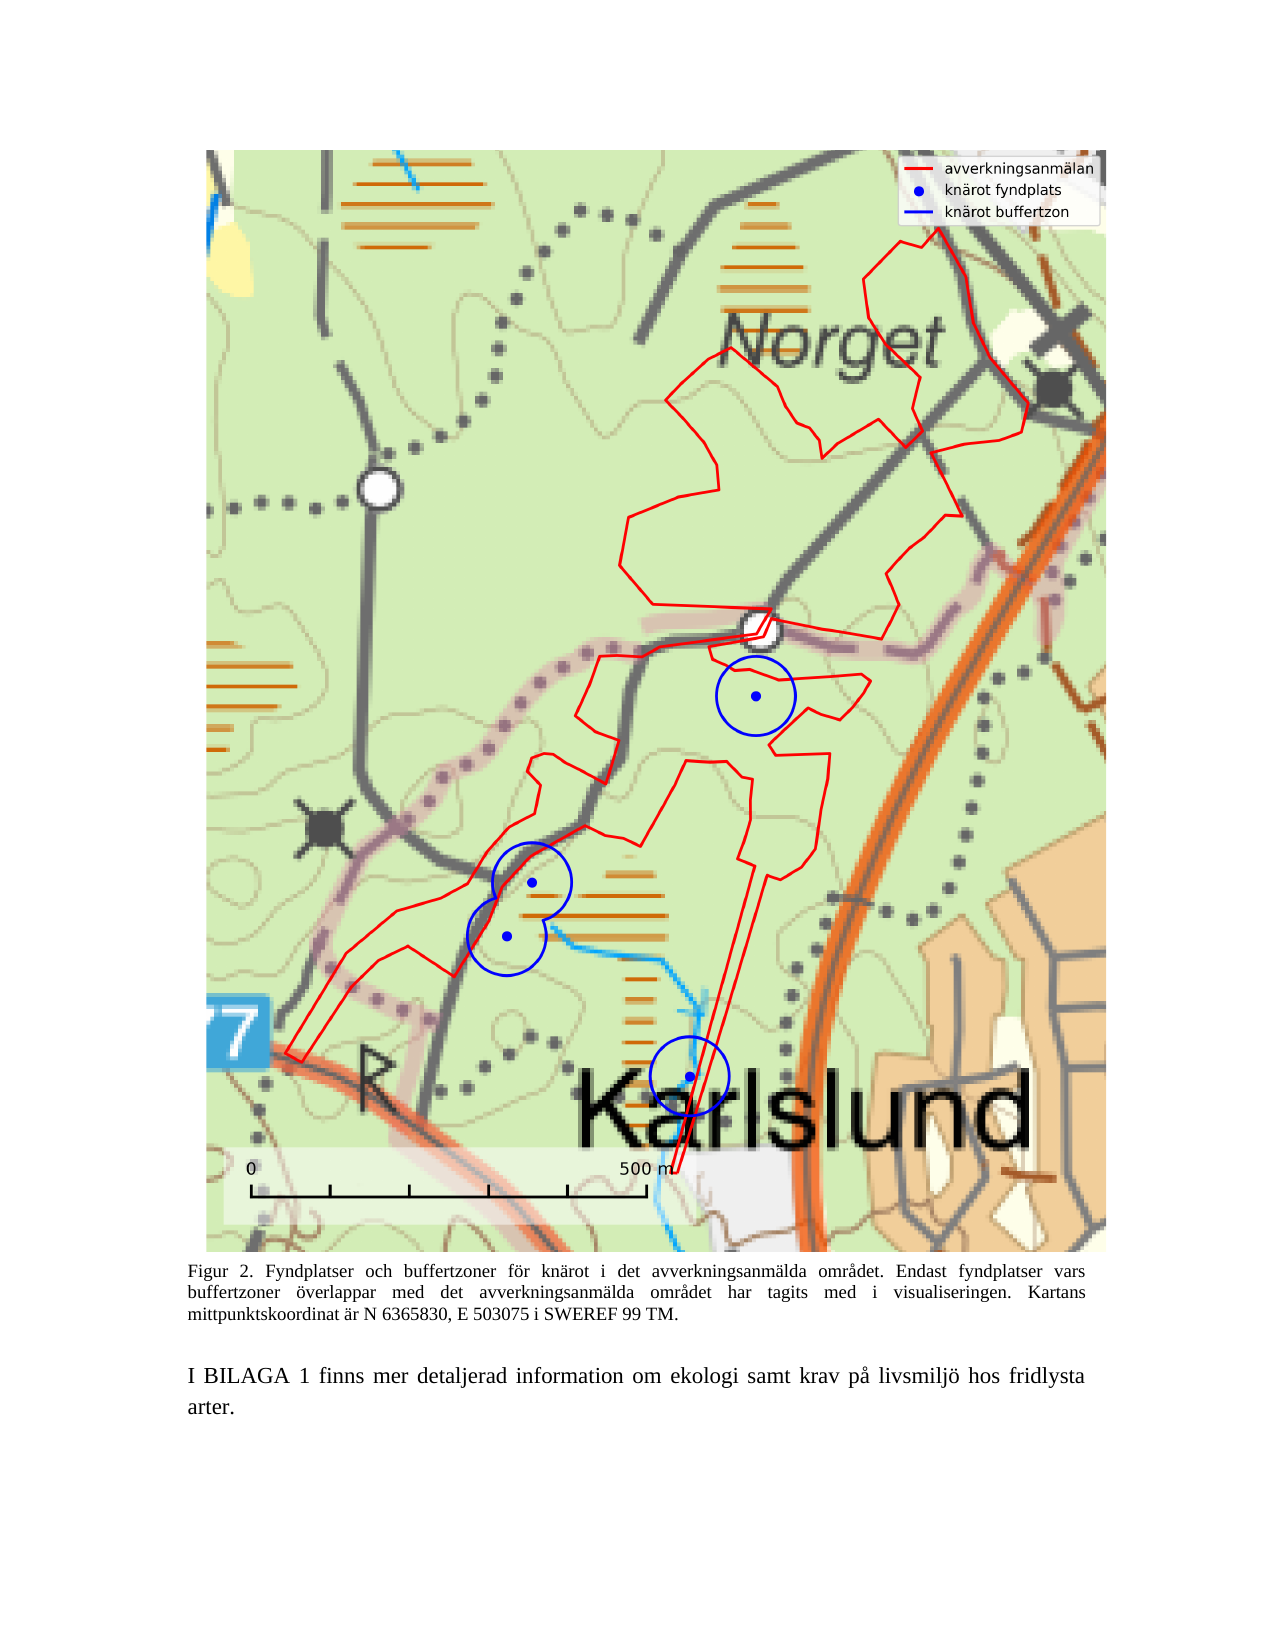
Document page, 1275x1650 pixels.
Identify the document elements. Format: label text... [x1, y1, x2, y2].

text Figur 2. Fyndplatser och buffertzoner för knärot i det avverkningsanmälda området. Endast fyndplatser vars buffertzoner överlappar med det avverkningsanmälda området har tagits med i visualiseringen. Kartans mittpunktskoordinat är N 6365830, E 503075 i SWEREF 99 TM. [187, 1259, 1087, 1324]
picture [206, 150, 1107, 1252]
text I BILAGA 1 finns mer detaljerad information om ekologi samt krav på livsmiljö hos fridlysta arter. [187, 1362, 1087, 1419]
